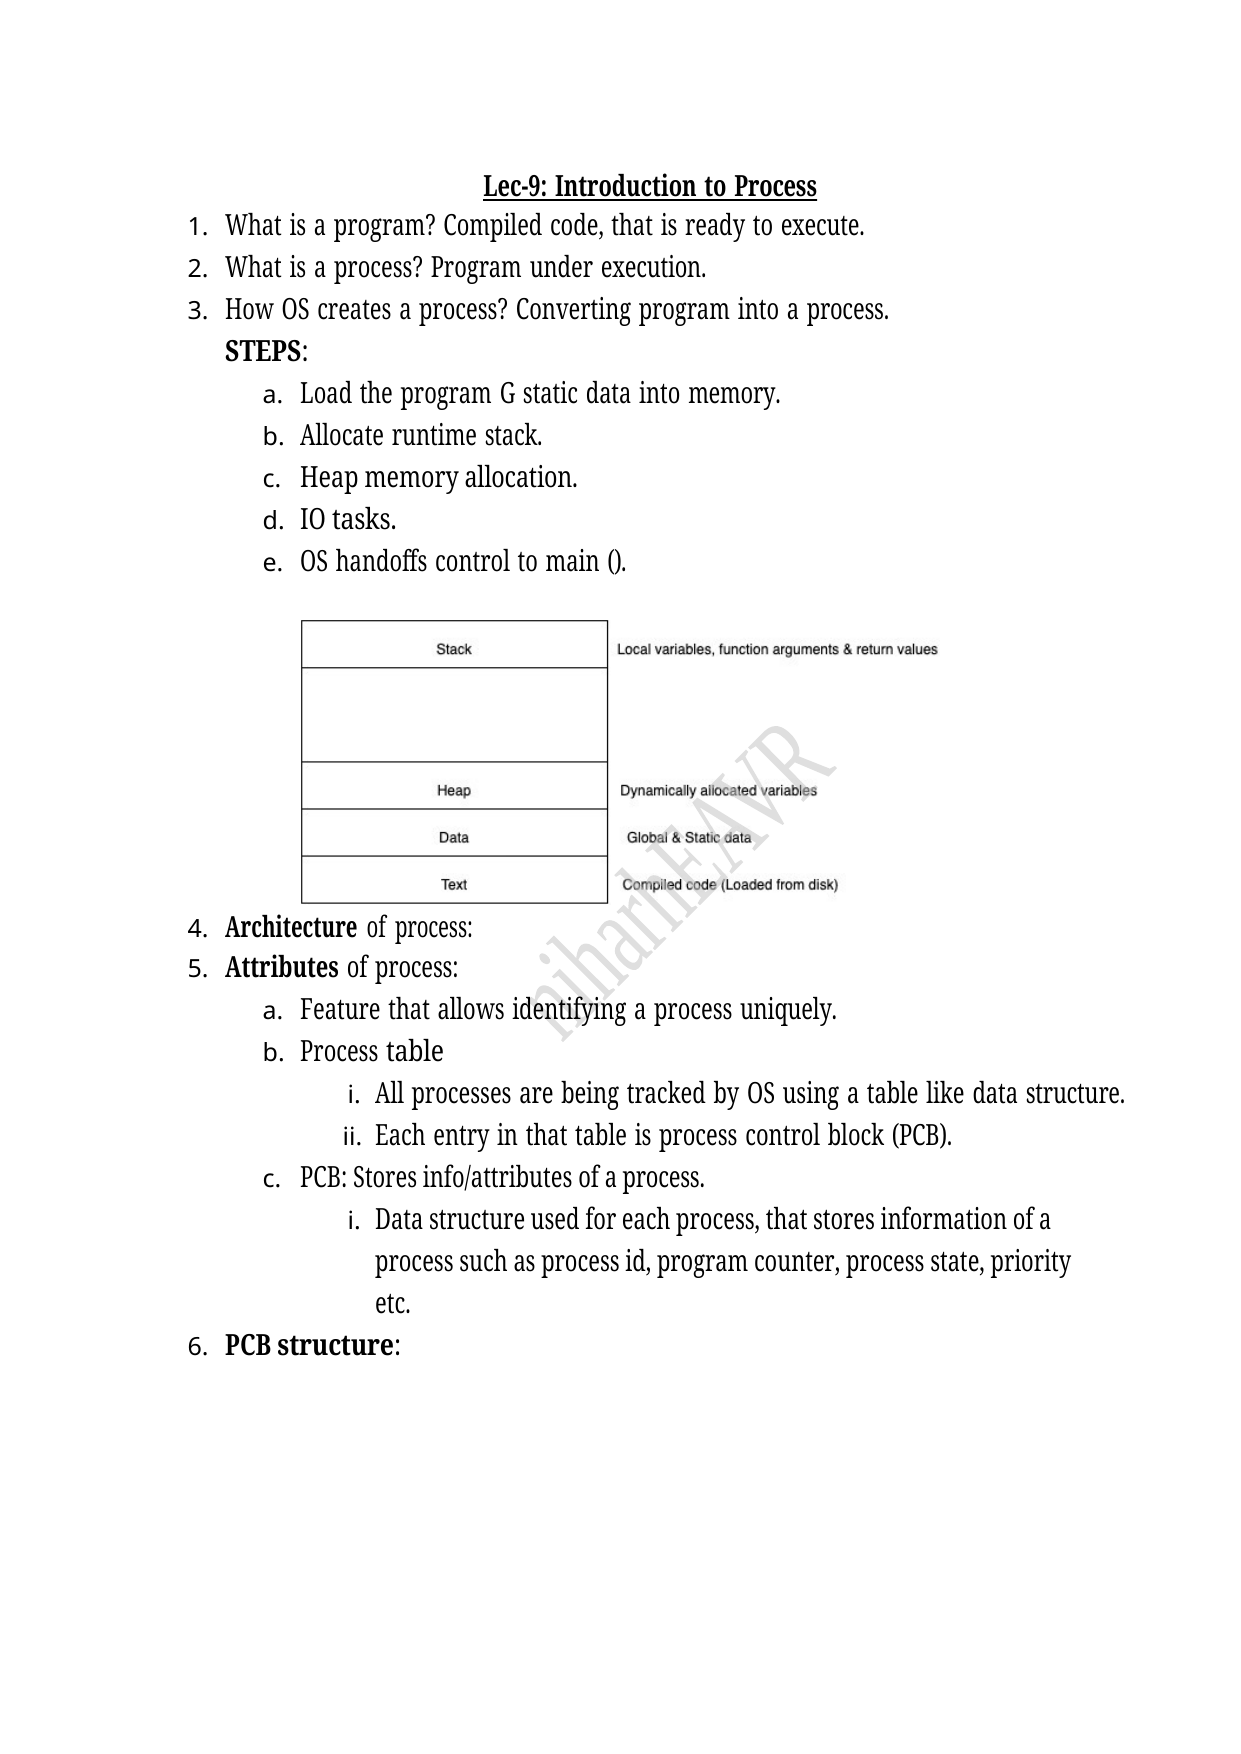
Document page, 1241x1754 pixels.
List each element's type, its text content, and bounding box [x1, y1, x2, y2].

list Data structure used for each process, that stores information of a process such as process id, program counter, process state, priority etc. [347, 1198, 1072, 1322]
list Feature that allows identifying a process uniquely. [262, 988, 1226, 1028]
list All processes are being tracked by OS using a table like data structure. [347, 1072, 1226, 1112]
list Load the program G static data into memory. [262, 372, 1226, 412]
list OS handoffs control to main (). [262, 540, 1226, 580]
list PCB: Stores info/attributes of a process. [262, 1156, 1226, 1196]
list Process table [262, 1030, 1226, 1070]
list What is a program? Compiled code, that is ready to execute. [187, 205, 1226, 244]
subtitle STEPS: [225, 331, 1226, 370]
list Attributes of process: [187, 946, 1226, 986]
list How OS creates a process? Converting program into a process. [187, 288, 1226, 328]
list Architecture of process: [187, 582, 1226, 946]
list Heap memory allocation. [262, 456, 1226, 496]
list IO tasks. [262, 498, 1226, 538]
subtitle Lec-9: Introduction to Process [483, 165, 1226, 205]
list What is a process? Program under execution. [187, 246, 1226, 286]
list Each entry in that table is process control block (PCB). [342, 1114, 1226, 1154]
list Allocate runtime stack. [262, 414, 1226, 454]
subtitle PCB structure: [187, 1325, 1226, 1364]
